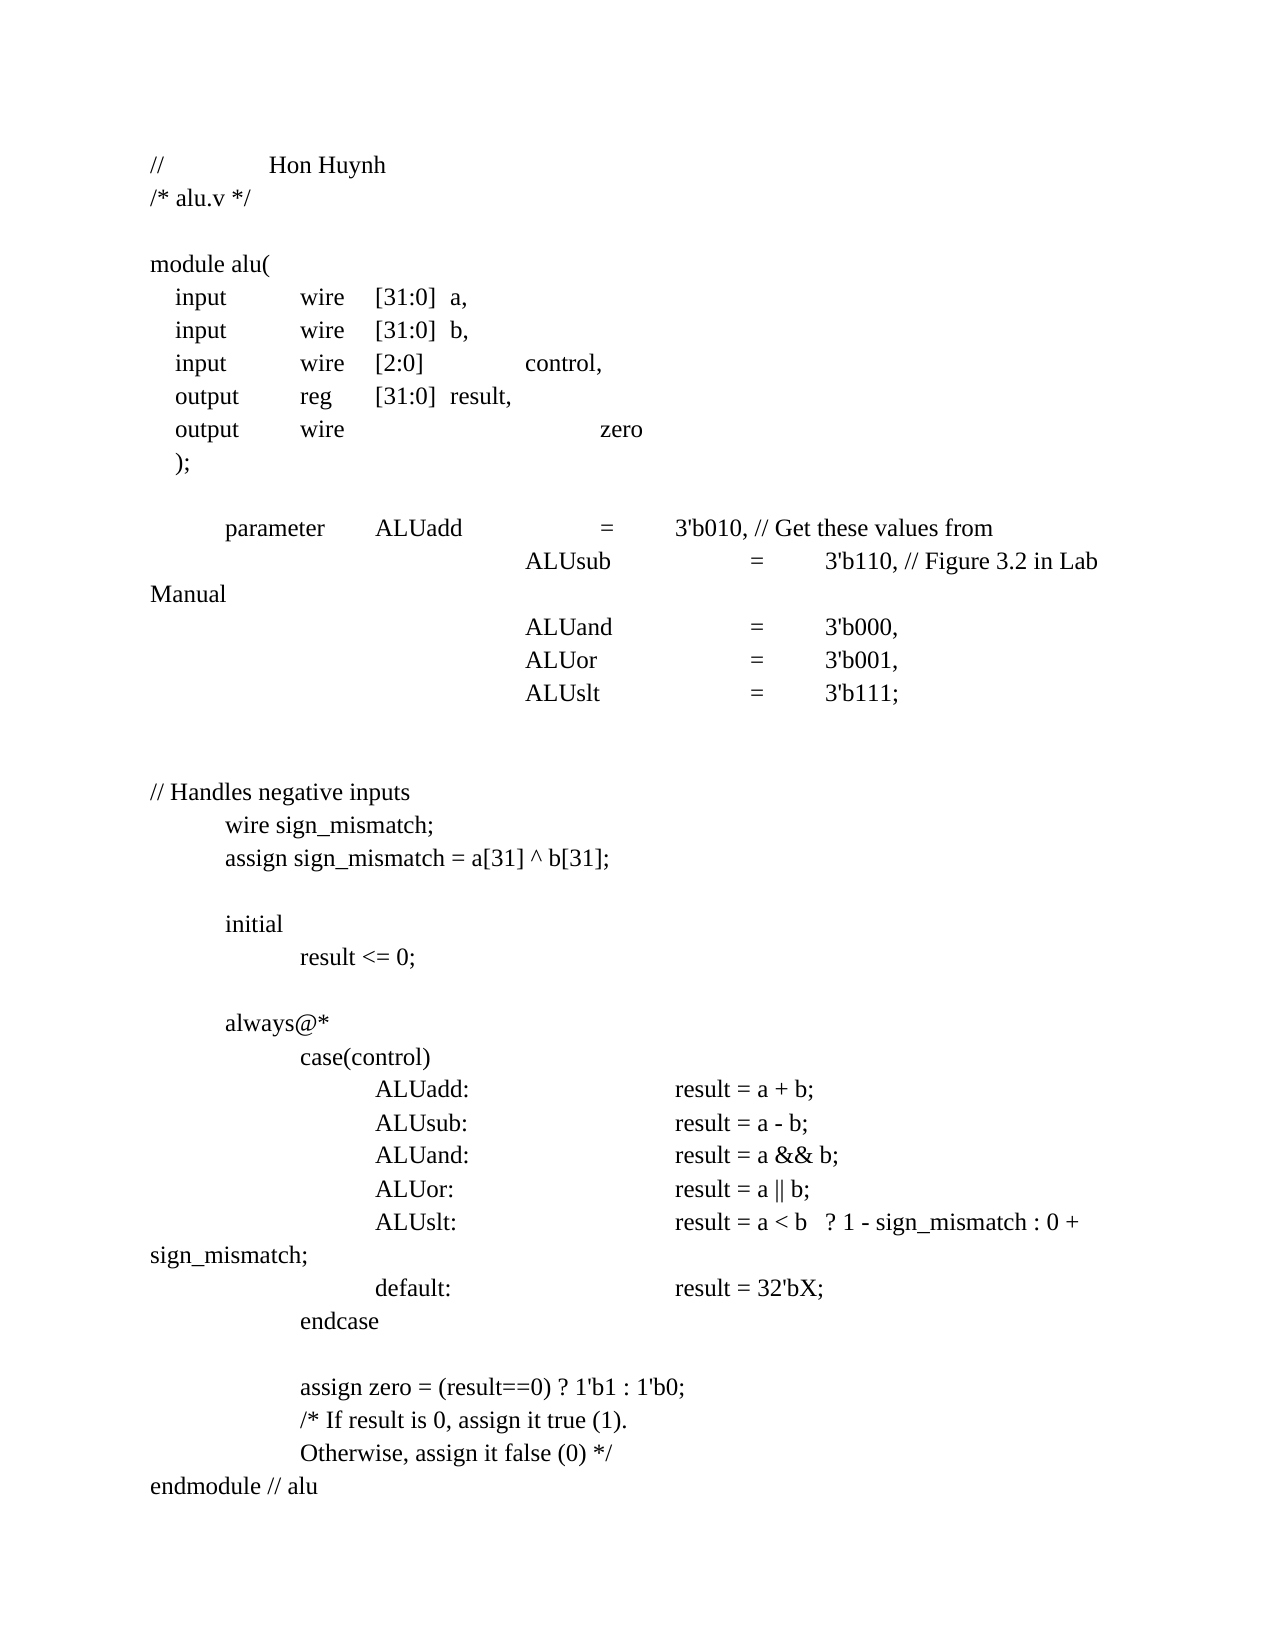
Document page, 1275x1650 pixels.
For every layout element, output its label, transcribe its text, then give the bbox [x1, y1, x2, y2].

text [150, 150, 1125, 212]
text module alu( input wire [31:0] a, input wire [31:0] b, input wire [2:0] control, output reg [31:0] result, output wire zero ); parameter ALUadd = 3'b010, // Get these values from ALUsub = 3'b110, // Figure 3.2 in Lab Manual ALUand = 3'b000, ALUor = 3'b001, ALUslt = 3'b111; // Handles negative inputs wire sign_mismatch; assign sign_mismatch = a[31] ^ b[31]; initial result <= 0; always@* case(control) ALUadd: result = a + b; ALUsub: result = a - b; ALUand: result = a && b; ALUor: result = a || b; ALUslt: result = a < b ? 1 - sign_mismatch : 0 + sign_mismatch; default: result = 32'bX; endcase assign zero = (result==0) ? 1'b1 : 1'b0; /* If result is 0, assign it true (1). Otherwise, assign it false (0) */ endmodule // alu [150, 216, 1125, 1499]
